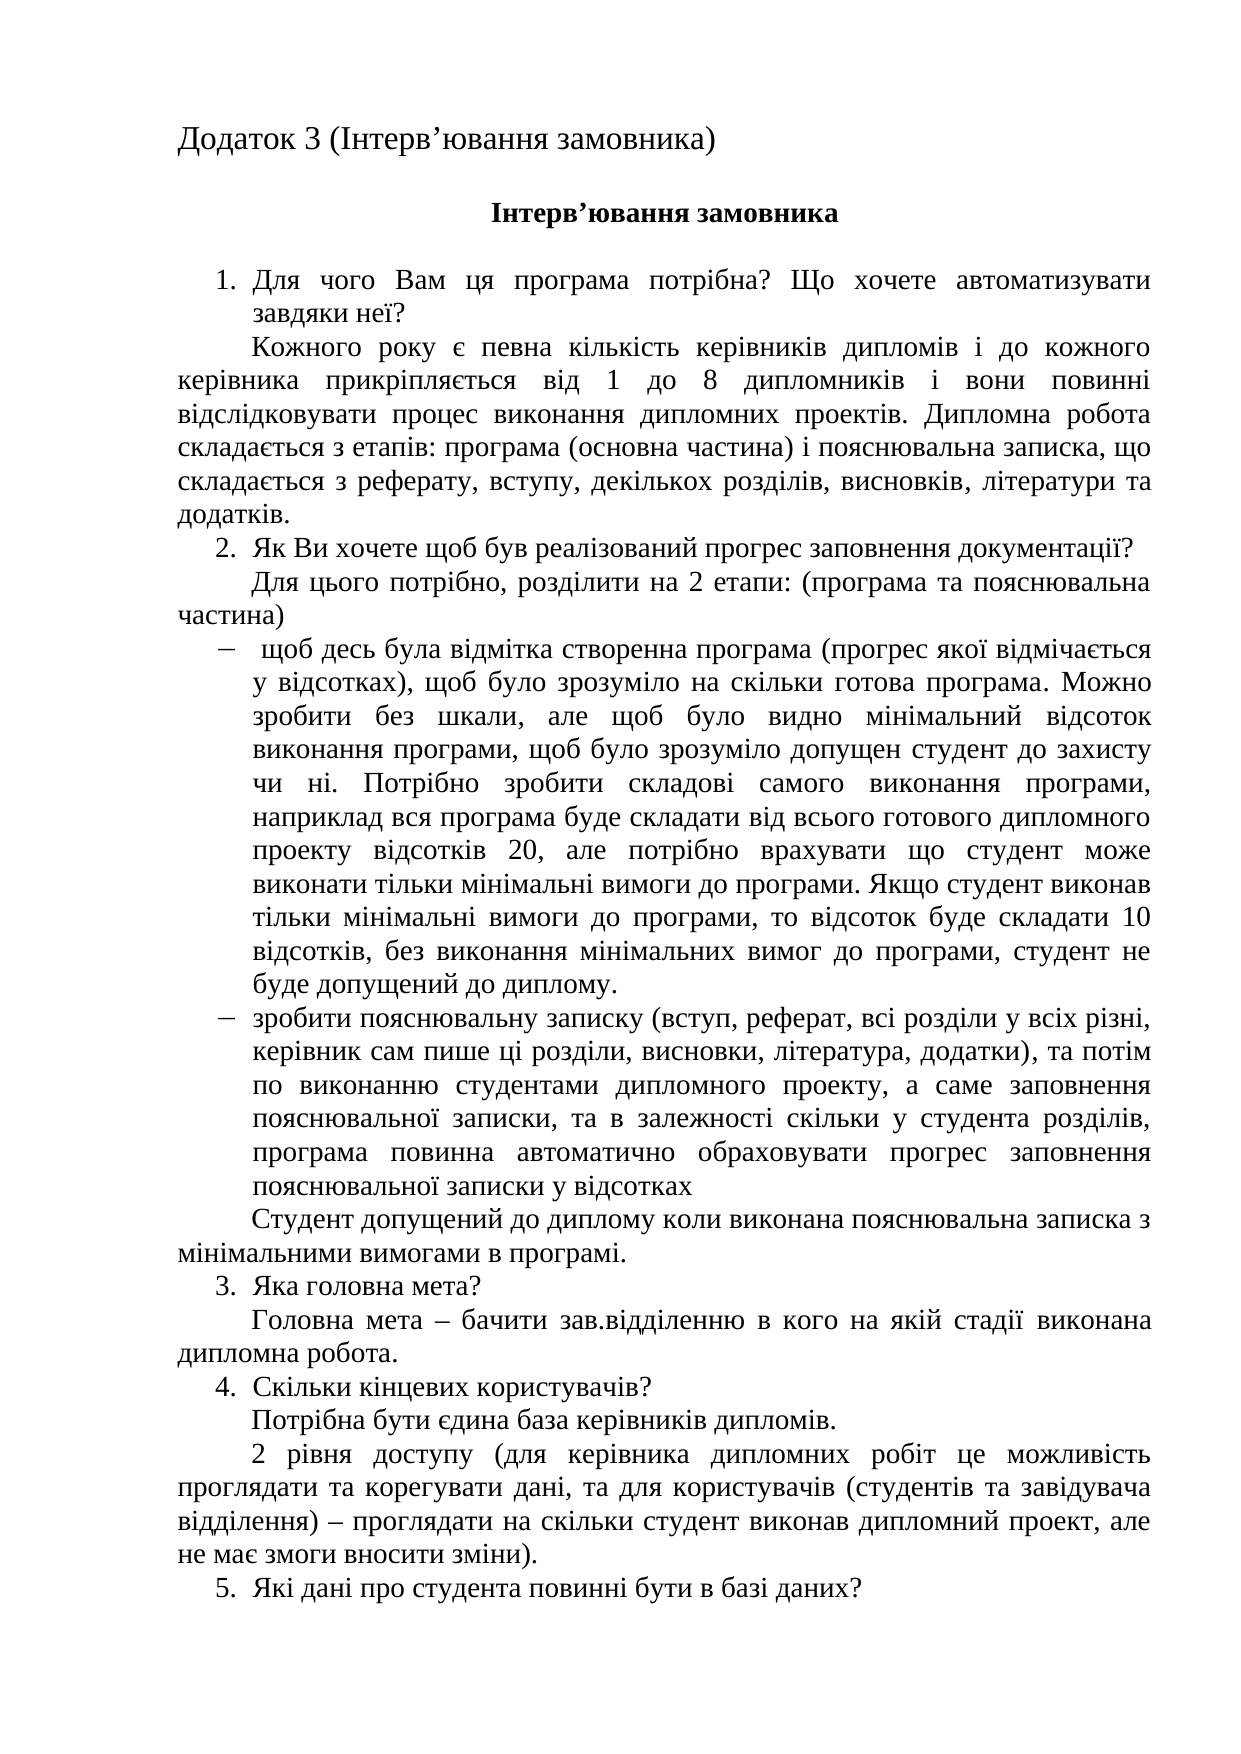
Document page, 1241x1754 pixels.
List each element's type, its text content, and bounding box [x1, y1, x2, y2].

text Кожного року є певна кількість керівників дипломів і до кожного керівника прикріпляється від 1 до 8 дипломників і вони повинні відслідковувати процес виконання дипломних проектів. Дипломна робота складається з етапів: програма (основна частина) і пояснювальна записка, що складається з реферату, вступу, декількох розділів, висновків, літератури та додатків. [177, 329, 1152, 530]
list щоб десь була відмітка створенна програма (прогрес якої відмічається у відсотках), щоб було зрозуміло на скільки готова програма. Можно зробити без шкали, але щоб було видно мінімальний відсоток виконання програми, щоб було зрозуміло допущен студент до захисту чи ні. Потрібно зробити складові самого виконання програми, наприклад вся програма буде складати від всього готового дипломного проекту відсотків 20, але потрібно врахувати що студент може виконати тільки мінімальні вимоги до програми. Якщо студент виконав тільки мінімальні вимоги до програми, то відсоток буде складати 10 відсотків, без виконання мінімальних вимог до програми, студент не буде допущений до диплому. [215, 631, 1152, 1000]
list Для чого Вам ця програма потрібна? Що хочете автоматизувати завдяки неї? [215, 262, 1152, 329]
text Додаток 3 (Інтерв’ювання замовника) [177, 118, 1152, 156]
text 2 рівня доступу (для керівника дипломних робіт це можливість проглядати та корегувати дані, та для користувачів (студентів та завідувача відділення) – проглядати на скільки студент виконав дипломний проект, але не має змоги вносити зміни). [177, 1436, 1152, 1570]
list Скільки кінцевих користувачів? [215, 1369, 1152, 1402]
text Головна мета – бачити зав.відділенню в кого на якій стадії виконана дипломна робота. [177, 1302, 1152, 1369]
text Інтерв’ювання замовника [177, 195, 1152, 228]
list Яка головна мета? [215, 1268, 1152, 1302]
list Які дані про студента повинні бути в базі даних? [215, 1570, 1152, 1604]
text Студент допущений до диплому коли виконана пояснювальна записка з мінімальними вимогами в програмі. [177, 1201, 1152, 1268]
text Потрібна бути єдина база керівників дипломів. [177, 1402, 1152, 1436]
list зробити пояснювальну записку (вступ, реферат, всі розділи у всіх різні, керівник сам пише ці розділи, висновки, література, додатки), та потім по виконанню студентами дипломного проекту, а саме заповнення пояснювальної записки, та в залежності скільки у студента розділів, програма повинна автоматично обраховувати прогрес заповнення пояснювальної записки у відсотках [215, 1000, 1152, 1201]
text Для цього потрібно, розділити на 2 етапи: (програма та пояснювальна частина) [177, 564, 1152, 631]
list Як Ви хочете щоб був реалізований прогрес заповнення документації? [215, 530, 1152, 564]
